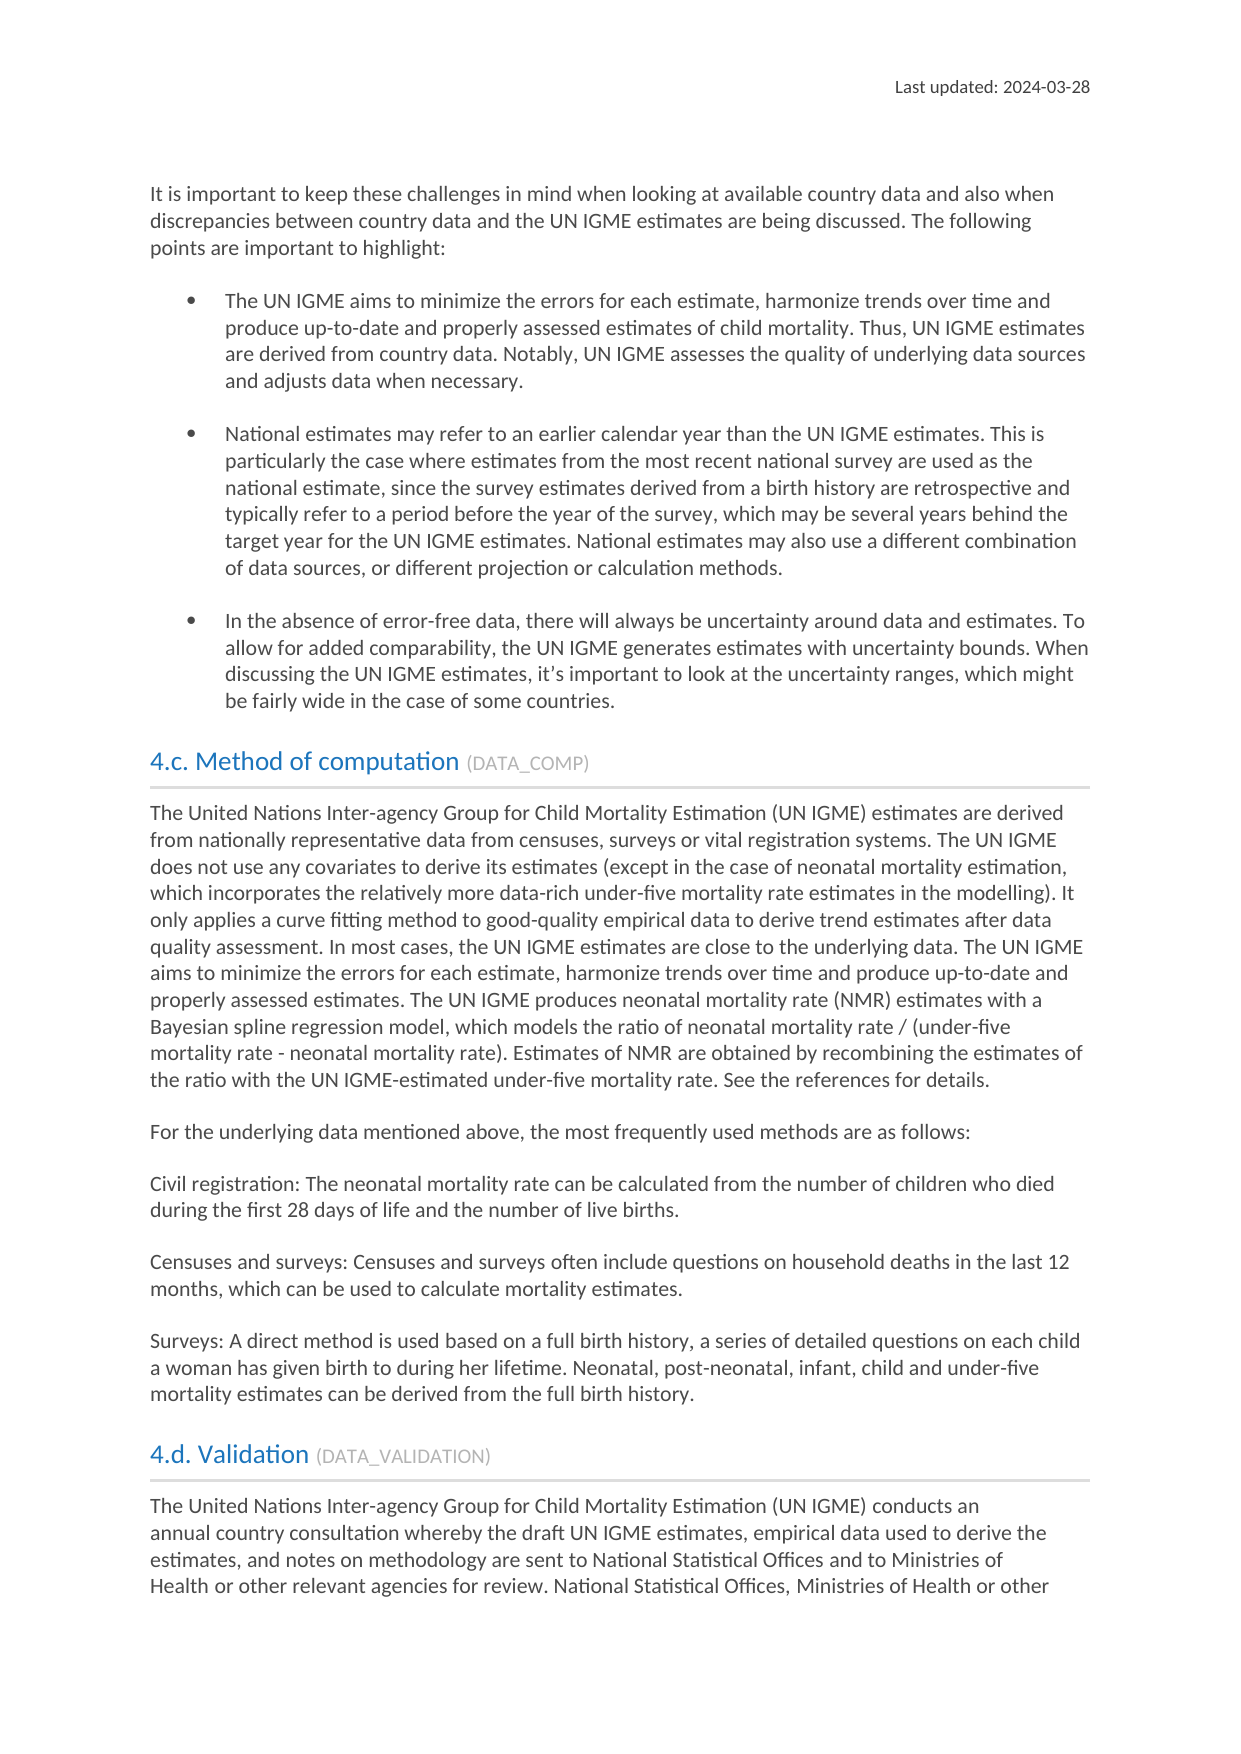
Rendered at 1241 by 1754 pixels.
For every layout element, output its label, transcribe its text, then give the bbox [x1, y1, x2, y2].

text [150, 1492, 1090, 1599]
text For the underlying data mentioned above, the most frequently used methods are as follows: [150, 1118, 1090, 1145]
list The UN IGME aims to minimize the errors for each estimate, harmonize trends over time and produce up-to-date and properly assessed estimates of child mortality. Thus, UN IGME estimates are derived from country data. Notably, UN IGME assesses the quality of underlying data sources and adjusts data when necessary. [187, 287, 1090, 394]
list In the absence of error-free data, there will always be uncertainty around data and estimates. To allow for added comparability, the UN IGME generates estimates with uncertainty bounds. When discussing the UN IGME estimates, it’s important to look at the uncertainty ranges, which might be fairly wide in the case of some countries. [187, 607, 1090, 714]
text 4.d. Validation (DATA_VALIDATION) [150, 1438, 1090, 1479]
text Censuses and surveys: Censuses and surveys often include questions on household deaths in the last 12 months, which can be used to calculate mortality estimates. [150, 1248, 1090, 1302]
text 4.c. Method of computation (DATA_COMP) [150, 744, 1090, 786]
text Surveys: A direct method is used based on a full birth history, a series of detailed questions on each child a woman has given birth to during her lifetime. Neonatal, post-neonatal, infant, child and under-five mortality estimates can be derived from the full birth history. [150, 1327, 1090, 1407]
text It is important to keep these challenges in mind when looking at available country data and also when discrepancies between country data and the UN IGME estimates are being discussed. The following [150, 181, 1090, 234]
text The United Nations Inter-agency Group for Child Mortality Estimation (UN IGME) estimates are derived from nationally representative data from censuses, surveys or vital registration systems. The UN IGME does not use any covariates to derive its estimates (except in the case of neonatal mortality estimation, which incorporates the relatively more data-rich under-five mortality rate estimates in the modelling). It only applies a curve fitting method to good-quality empirical data to derive trend estimates after data quality assessment. In most cases, the UN IGME estimates are close to the underlying data. The UN IGME aims to minimize the errors for each estimate, harmonize trends over time and produce up-to-date and properly assessed estimates. The UN IGME produces neonatal mortality rate (NMR) estimates with a Bayesian spline regression model, which models the ratio of neonatal mortality rate / (under-five mortality rate - neonatal mortality rate). Estimates of NMR are obtained by recombining the estimates of the ratio with the UN IGME-estimated under-five mortality rate. See the references for details. [150, 799, 1090, 1093]
list National estimates may refer to an earlier calendar year than the UN IGME estimates. This is particularly the case where estimates from the most recent national survey are used as the national estimate, since the survey estimates derived from a birth history are retrospective and typically refer to a period before the year of the survey, which may be several years behind the target year for the UN IGME estimates. National estimates may also use a different combination of data sources, or different projection or calculation methods. [187, 421, 1090, 581]
text points are important to highlight: [150, 234, 1090, 261]
text Civil registration: The neonatal mortality rate can be calculated from the number of children who died during the first 28 days of life and the number of live births. [150, 1170, 1090, 1223]
